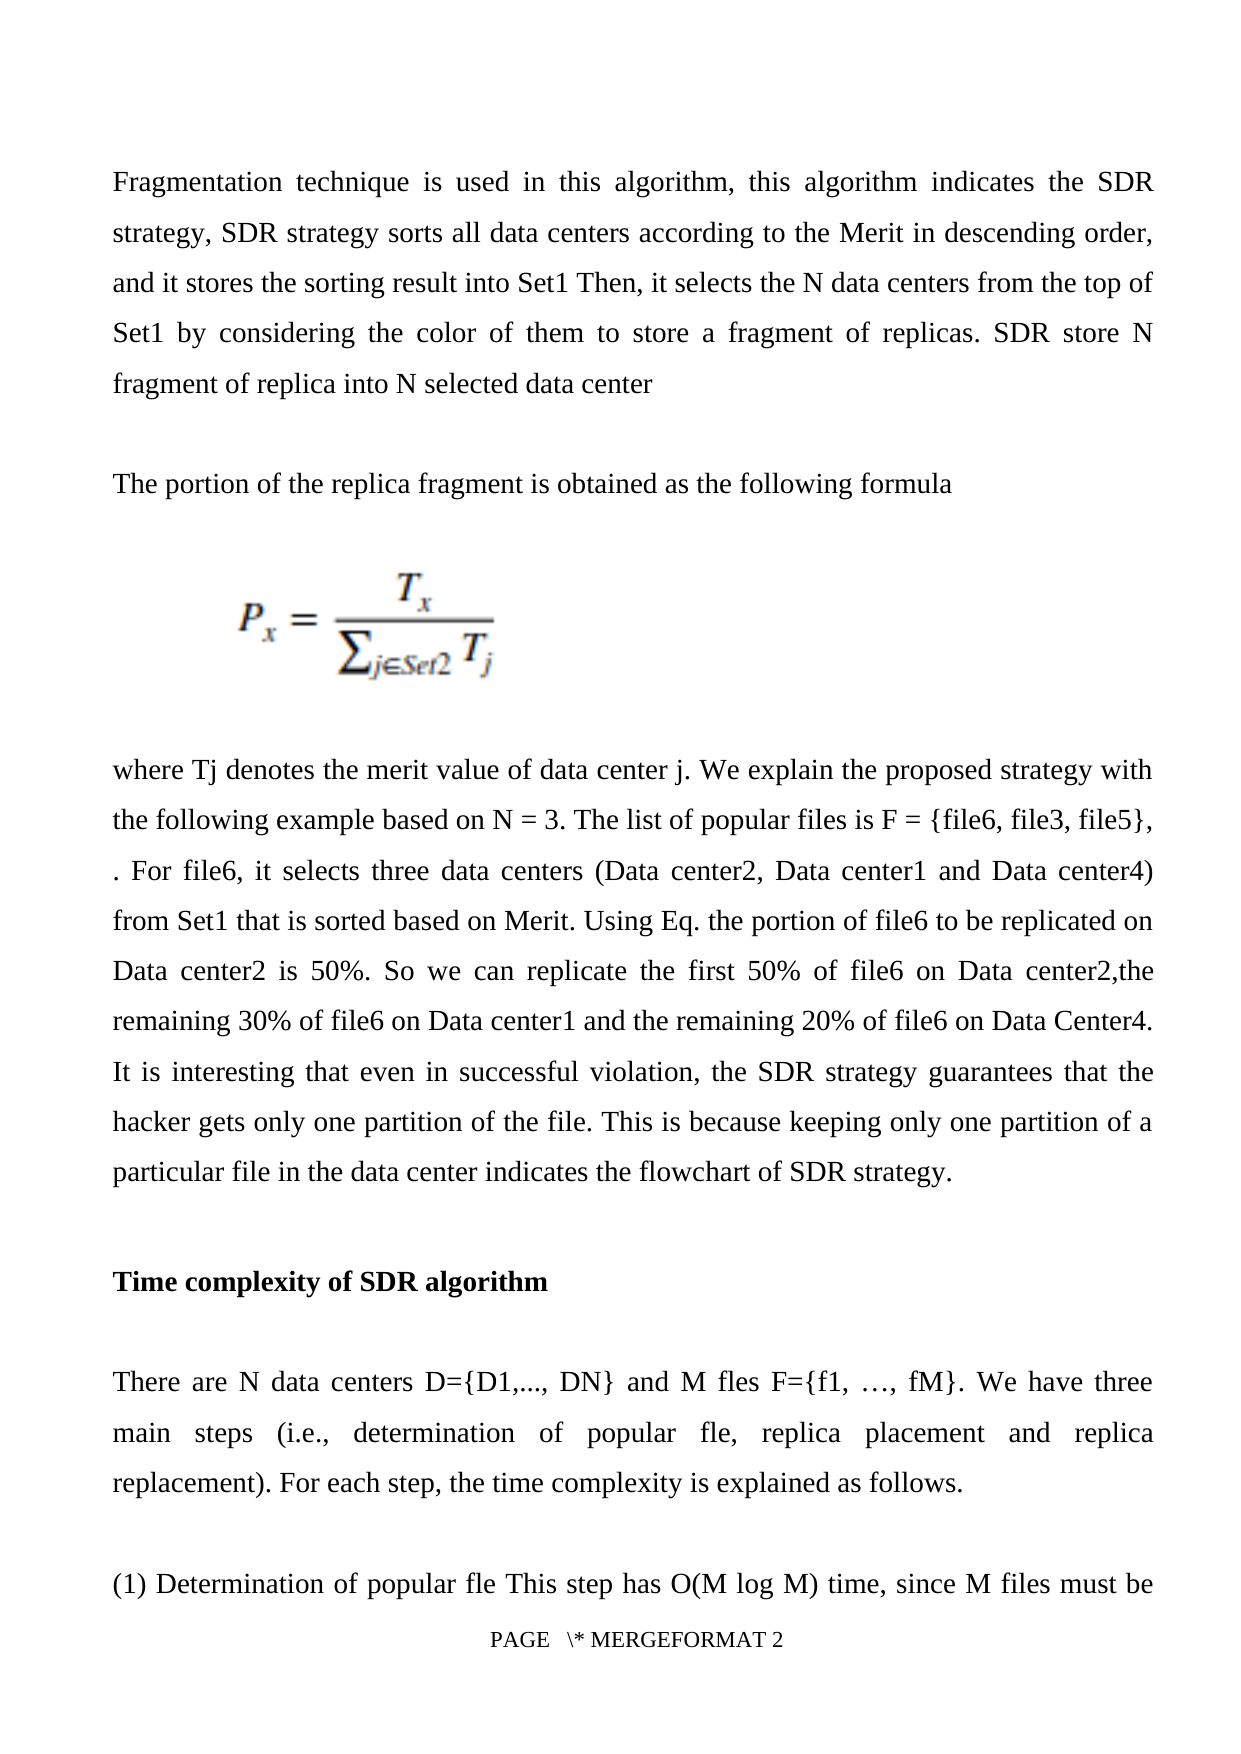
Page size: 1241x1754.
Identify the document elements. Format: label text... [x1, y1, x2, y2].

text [112, 1566, 1155, 1599]
picture [187, 567, 522, 689]
text The portion of the replica fragment is obtained as the following formula [112, 466, 1155, 500]
subtitle Time complexity of SDR algorithm [112, 1264, 1155, 1297]
text There are N data centers D={D1,..., DN} and M fles F={f1, …, fM}. We have three main steps (i.e., determination of popular fle, replica placement and replica replacement). For each step, the time complexity is explained as follows. [112, 1364, 1155, 1499]
text Fragmentation technique is used in this algorithm, this algorithm indicates the SDR strategy, SDR strategy sorts all data centers according to the Merit in descending order, and it stores the sorting result into Set1 Then, it selects the N data centers from the top of Set1 by considering the color of them to store a fragment of replicas. SDR store N fragment of replica into N selected data center [112, 164, 1155, 399]
text where Tj denotes the merit value of data center j. We explain the proposed strategy with the following example based on N = 3. The list of popular files is F = {file6, file3, file5}, . For file6, it selects three data centers (Data center2, Data center1 and Data center4) from Set1 that is sorted based on Merit. Using Eq. the portion of file6 to be replicated on Data center2 is 50%. So we can replicate the first 50% of file6 on Data center2,the remaining 30% of file6 on Data center1 and the remaining 20% of file6 on Data Center4. It is interesting that even in successful violation, the SDR strategy guarantees that the hacker gets only one partition of the file. This is because keeping only one partition of a particular file in the data center indicates the flowchart of SDR strategy. [112, 752, 1155, 1188]
